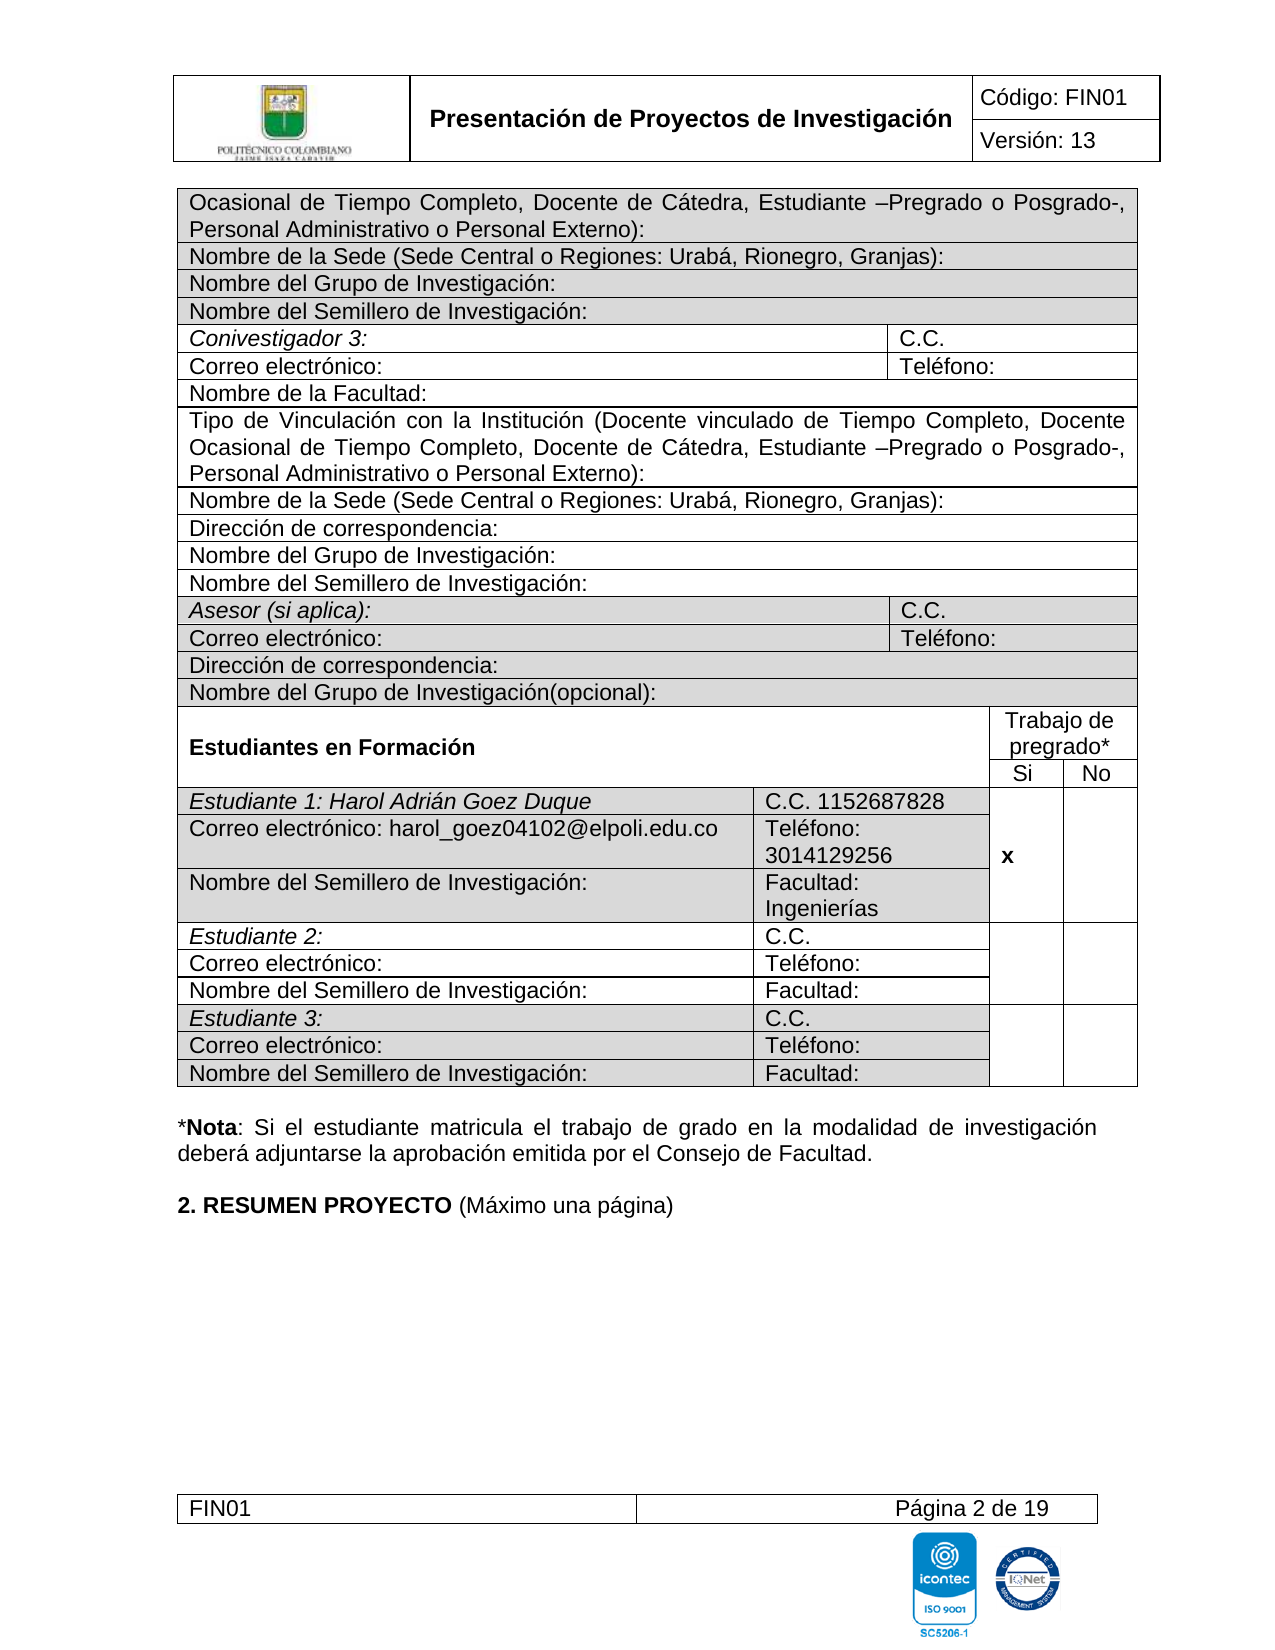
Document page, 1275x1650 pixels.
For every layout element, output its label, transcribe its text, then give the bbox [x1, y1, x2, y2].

table_cell Nombre del Semillero de Investigación: [178, 978, 753, 1004]
table_cell C.C. 1152687828 [754, 788, 989, 814]
table_cell [990, 1005, 1063, 1086]
table_cell Estudiante 3: [178, 1005, 753, 1031]
table_cell Nombre del Semillero de Investigación: [178, 1060, 753, 1086]
table_cell [1064, 1005, 1137, 1086]
table_cell Teléfono: [890, 625, 1137, 651]
table_cell Correo electrónico: harol_goez04102@elpoli.edu.co [178, 815, 753, 868]
table_cell Nombre del Grupo de Investigación: [178, 270, 1137, 297]
table_cell Estudiante 2: [178, 923, 753, 949]
table_cell Correo electrónico: [178, 1032, 753, 1059]
table_cell Asesor (si aplica): [178, 597, 889, 623]
table_cell Facultad: [754, 1060, 989, 1086]
table_cell Facultad: [754, 978, 989, 1004]
table_cell [1064, 923, 1137, 1004]
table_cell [178, 189, 1137, 242]
table_cell C.C. [888, 325, 1137, 352]
text *Nota: Si el estudiante matricula el trabajo de grado en la modalidad de investigación deberá adjuntarse la aprobación emitida por el Consejo de Facultad. [177, 1113, 1098, 1166]
table_cell Nombre del Semillero de Investigación: [178, 298, 1137, 324]
table_cell Teléfono: [888, 353, 1137, 379]
table_cell Correo electrónico: [178, 353, 887, 379]
table_cell Facultad: Ingenierías [754, 869, 989, 922]
table_cell Nombre del Semillero de Investigación: [178, 570, 1137, 596]
text 2. RESUMEN PROYECTO (Máximo una página) [177, 1192, 1098, 1219]
table_cell Dirección de correspondencia: [178, 652, 1137, 678]
table_cell x [990, 788, 1063, 922]
table_cell C.C. [754, 1005, 989, 1031]
table_cell Teléfono: [754, 1032, 989, 1059]
table_cell Correo electrónico: [178, 950, 753, 976]
table_cell Nombre de la Facultad: [178, 380, 1137, 406]
table_cell Trabajo de pregrado* [990, 707, 1137, 759]
table_cell Estudiante 1: Harol Adrián Goez Duque [178, 788, 753, 814]
picture [902, 1523, 1061, 1650]
table_cell Si [990, 760, 1063, 787]
table_cell Dirección de correspondencia: [178, 515, 1137, 541]
table_cell Nombre del Grupo de Investigación: [178, 542, 1137, 569]
table_cell Nombre del Semillero de Investigación: [178, 869, 753, 922]
table_cell C.C. [890, 597, 1137, 623]
table_cell Correo electrónico: [178, 625, 889, 651]
table_cell Conivestigador 3: [178, 325, 887, 352]
table_cell Nombre de la Sede (Sede Central o Regiones: Urabá, Rionegro, Granjas): [178, 243, 1137, 269]
table_cell C.C. [754, 923, 989, 949]
table_cell Nombre del Grupo de Investigación(opcional): [178, 679, 1137, 706]
table_cell Teléfono: [754, 950, 989, 976]
table_cell Estudiantes en Formación [178, 707, 989, 787]
table_cell Nombre de la Sede (Sede Central o Regiones: Urabá, Rionegro, Granjas): [178, 488, 1137, 514]
table_cell Teléfono: 3014129256 [754, 815, 989, 868]
table_cell [990, 923, 1063, 1004]
table_cell [1064, 788, 1137, 922]
table_cell No [1064, 760, 1137, 787]
